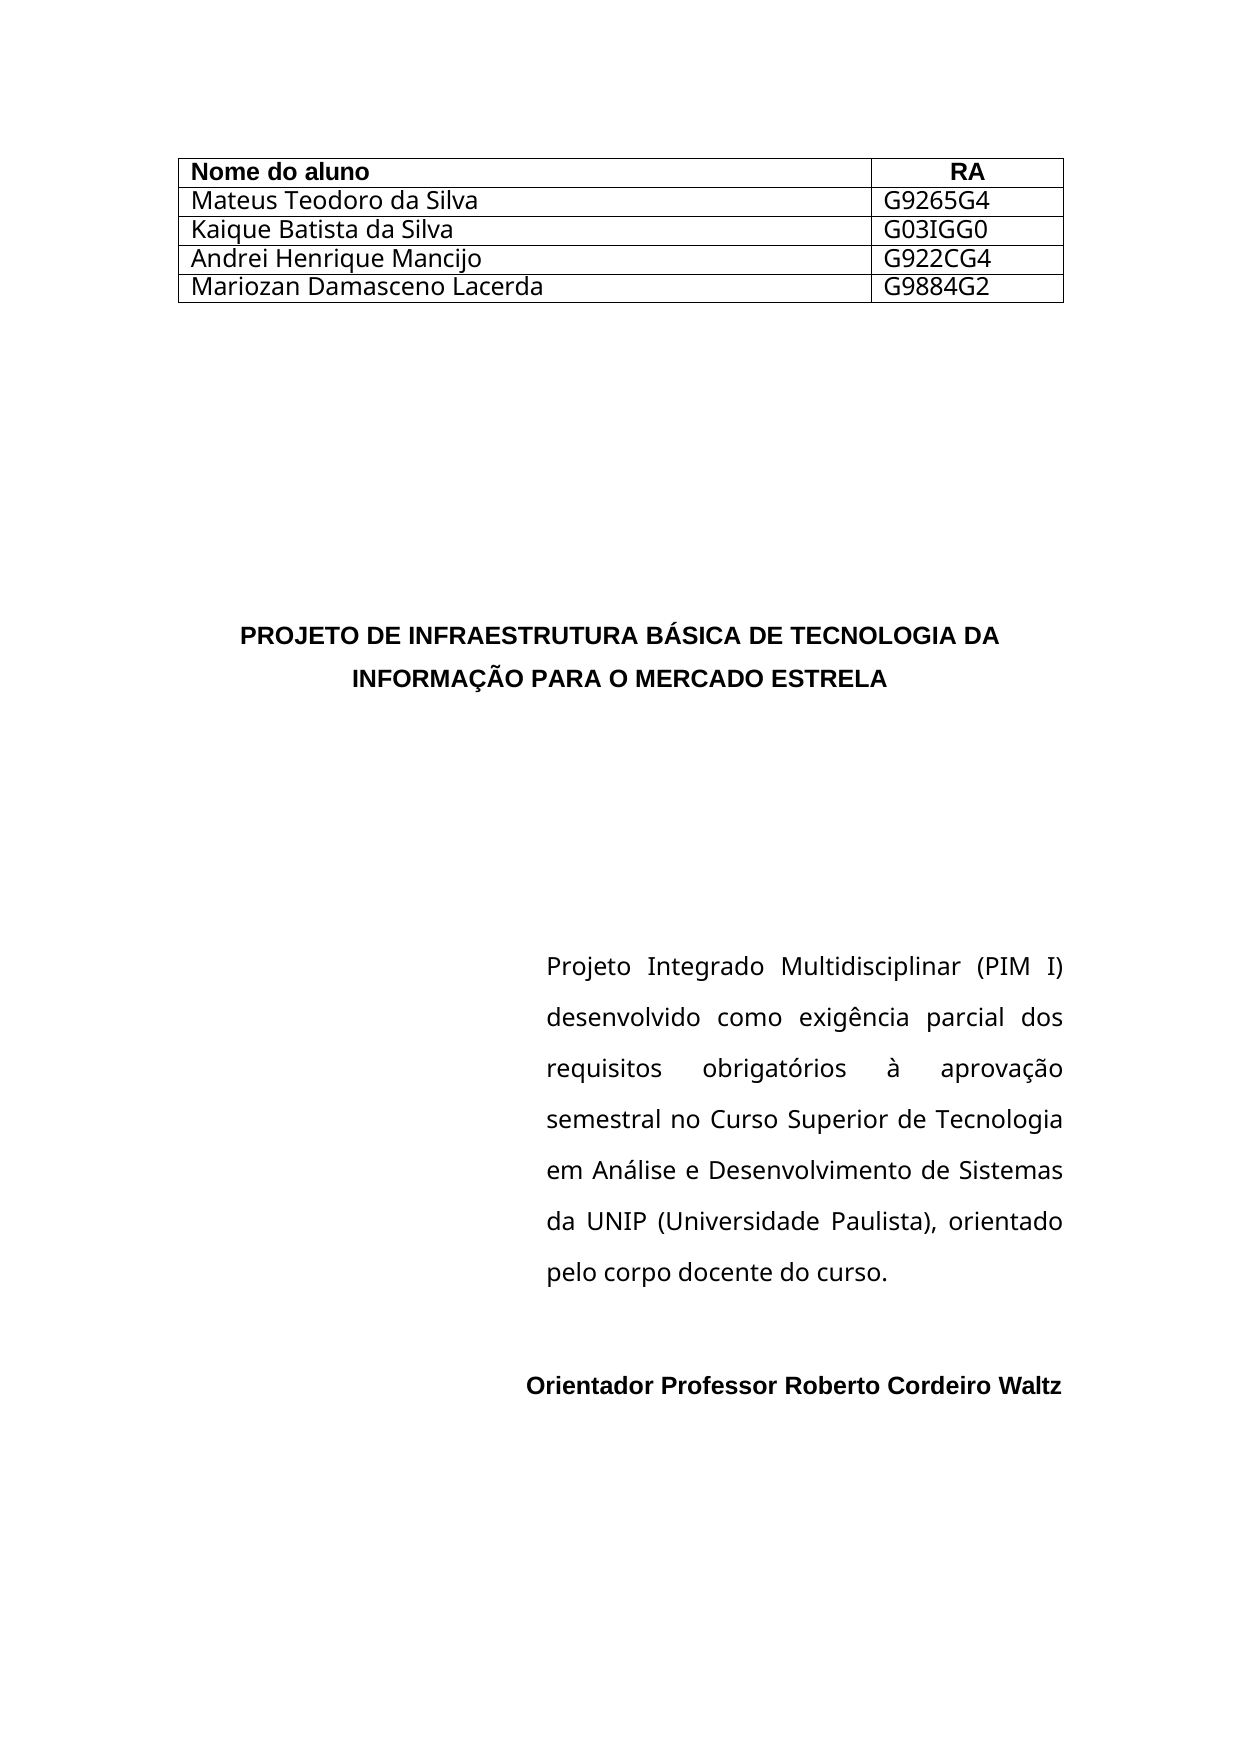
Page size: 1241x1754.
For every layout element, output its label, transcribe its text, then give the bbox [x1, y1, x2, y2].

table_cell Mariozan Damasceno Lacerda [179, 275, 871, 302]
table_cell G9265G4 [872, 188, 1063, 216]
subtitle PROJETO DE INFRAESTRUTURA BÁSICA DE TECNOLOGIA DA INFORMAÇÃO PARA O MERCADO ESTRELA [164, 621, 1075, 693]
table_cell Mateus Teodoro da Silva [179, 188, 871, 216]
text Projeto Integrado Multidisciplinar (PIM I) desenvolvido como exigência parcial dos requisitos obrigatórios à aprovação semestral no Curso Superior de Tecnologia em Análise e Desenvolvimento de Sistemas da UNIP (Universidade Paulista), orientado pelo corpo docente do curso. [546, 948, 1064, 1288]
table_cell Kaique Batista da Silva [179, 217, 871, 245]
table_cell G922CG4 [872, 246, 1063, 273]
table_header Nome do aluno [179, 159, 871, 187]
table_cell Andrei Henrique Mancijo [179, 246, 871, 273]
text Orientador Professor Roberto Cordeiro Waltz [526, 1371, 1165, 1399]
table_cell G9884G2 [872, 275, 1063, 302]
table_header RA [872, 159, 1063, 187]
table_cell G03IGG0 [872, 217, 1063, 245]
